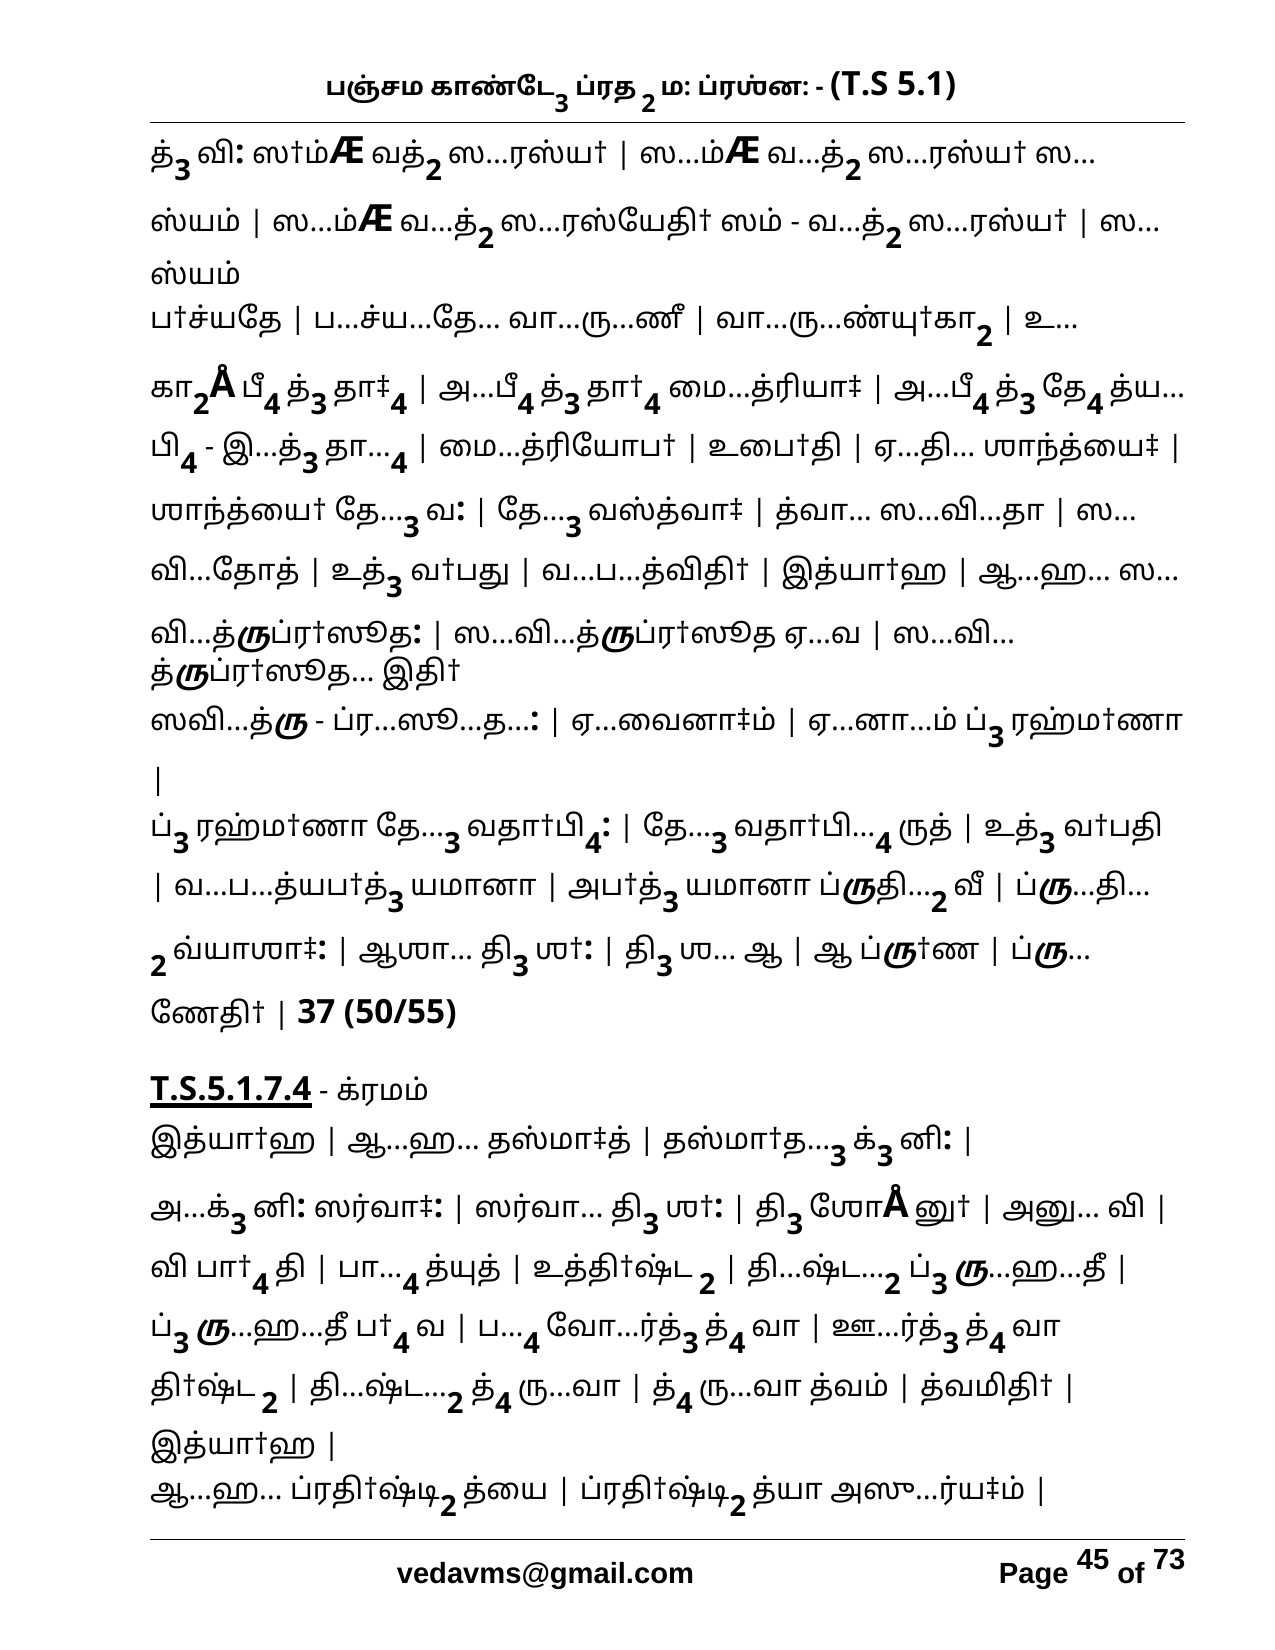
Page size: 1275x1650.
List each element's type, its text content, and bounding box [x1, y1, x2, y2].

text T.S.5.1.7.4 - க்ரமம் [150, 1065, 1185, 1111]
